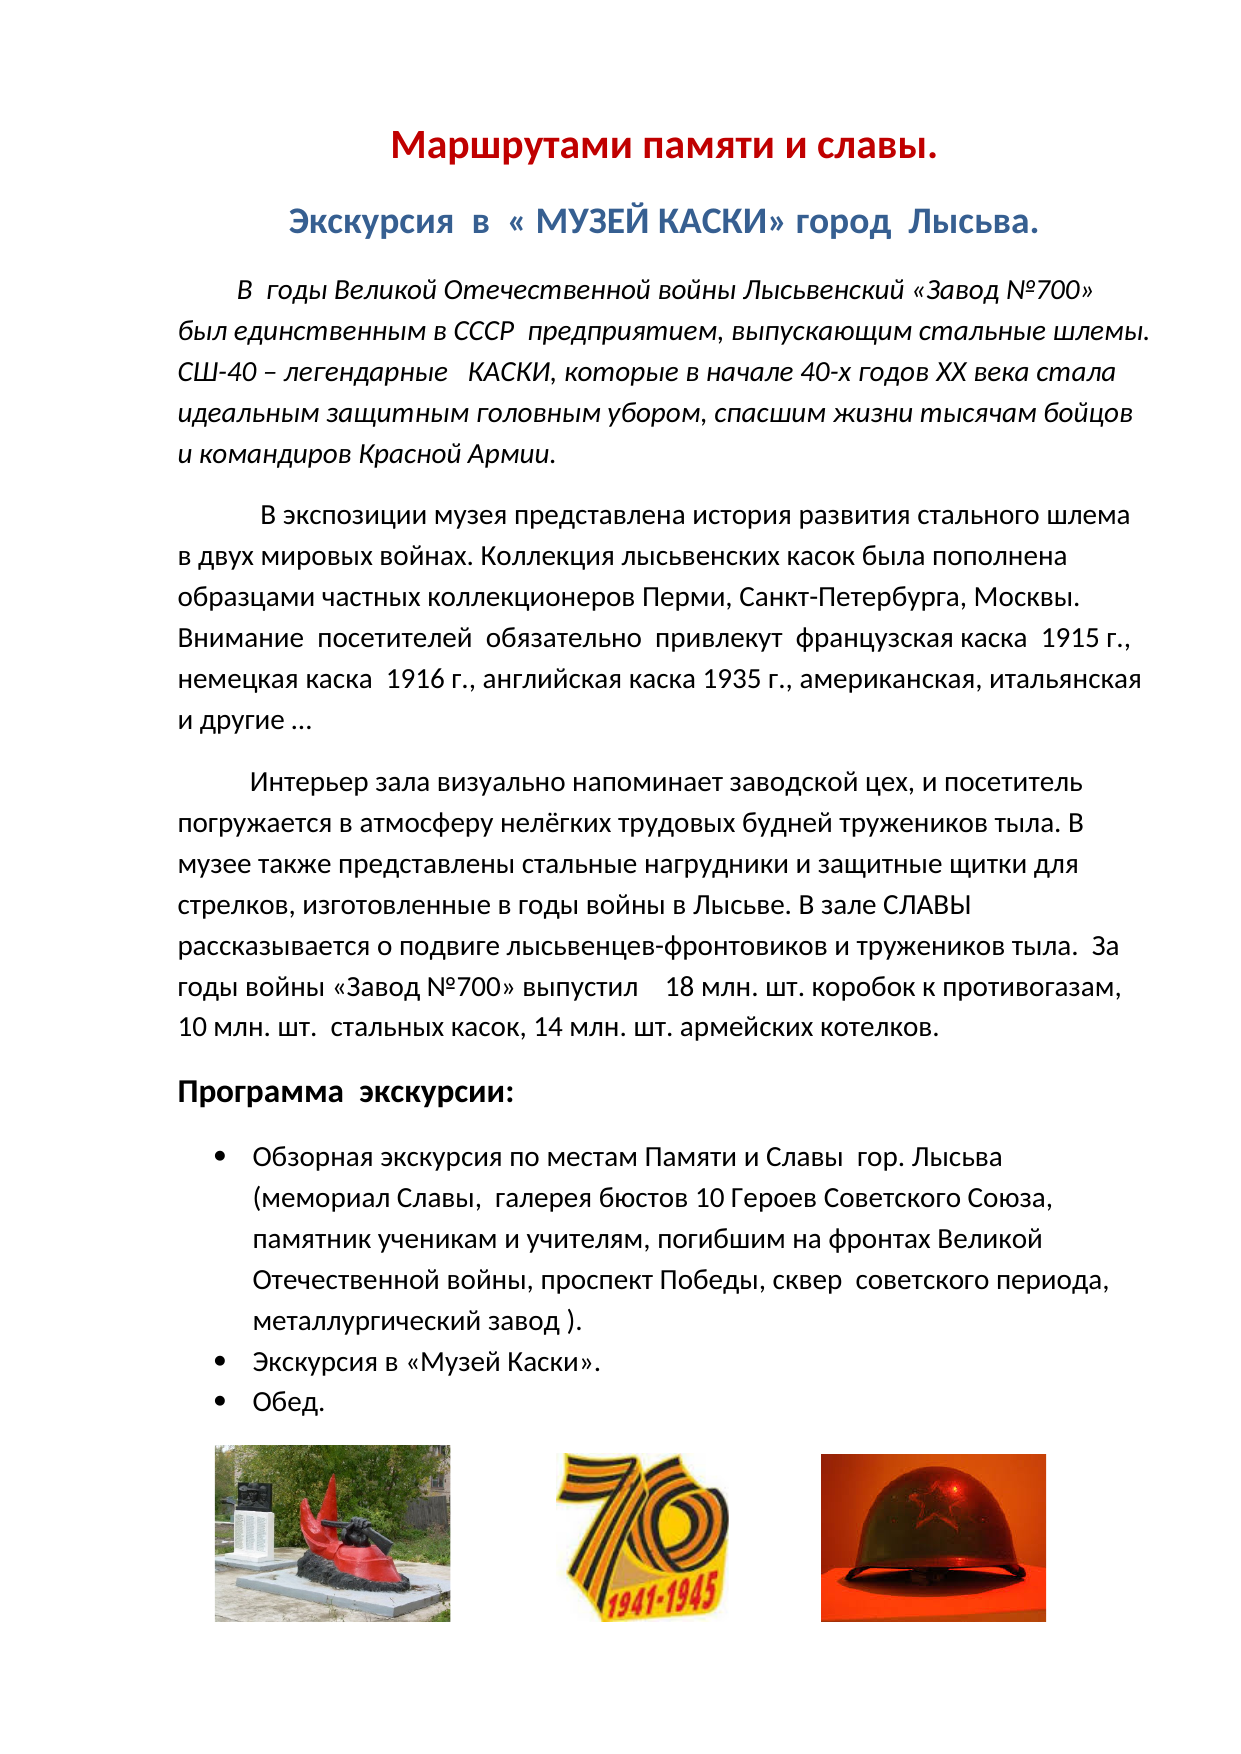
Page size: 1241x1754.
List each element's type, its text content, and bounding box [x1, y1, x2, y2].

picture [821, 1454, 1047, 1622]
text Программа экскурсии: [177, 1070, 1152, 1111]
text В экспозиции музея представлена история развития стального шлема в двух мировых войнах. Коллекция лысьвенских касок была пополнена образцами частных коллекционеров Перми, Санкт-Петербурга, Москвы. Внимание посетителей обязательно привлекут французская каска 1915 г., немецкая каска 1916 г., английская каска 1935 г., американская, итальянская и другие … [177, 496, 1152, 737]
picture [556, 1453, 729, 1622]
text Маршрутами памяти и славы. [177, 118, 1152, 169]
list Обед. [215, 1383, 1152, 1419]
text Экскурсия в « МУЗЕЙ КАСКИ» город Лысьва. [177, 197, 1152, 243]
text Интерьер зала визуально напоминает заводской цех, и посетитель погружается в атмосферу нелёгких трудовых будней тружеников тыла. В музее также представлены стальные нагрудники и защитные щитки для стрелков, изготовленные в годы войны в Лысьве. В зале СЛАВЫ рассказывается о подвиге лысьвенцев-фронтовиков и тружеников тыла. За годы войны «Завод №700» выпустил 18 млн. шт. коробок к противогазам, 10 млн. шт. стальных касок, 14 млн. шт. армейских котелков. [177, 763, 1152, 1044]
list Экскурсия в «Музей Каски». [215, 1343, 1152, 1378]
text В годы Великой Отечественной войны Лысьвенский «Завод №700» был единственным в СССР предприятием, выпускающим стальные шлемы. СШ-40 – легендарные КАСКИ, которые в начале 40-х годов XX века стала идеальным защитным головным убором, спасшим жизни тысячам бойцов и командиров Красной Армии. [177, 271, 1152, 470]
picture [214, 1445, 451, 1622]
list Обзорная экскурсия по местам Памяти и Славы гор. Лысьва (мемориал Славы, галерея бюстов 10 Героев Советского Союза, памятник ученикам и учителям, погибшим на фронтах Великой Отечественной войны, проспект Победы, сквер советского периода, металлургический завод ). [215, 1138, 1152, 1337]
